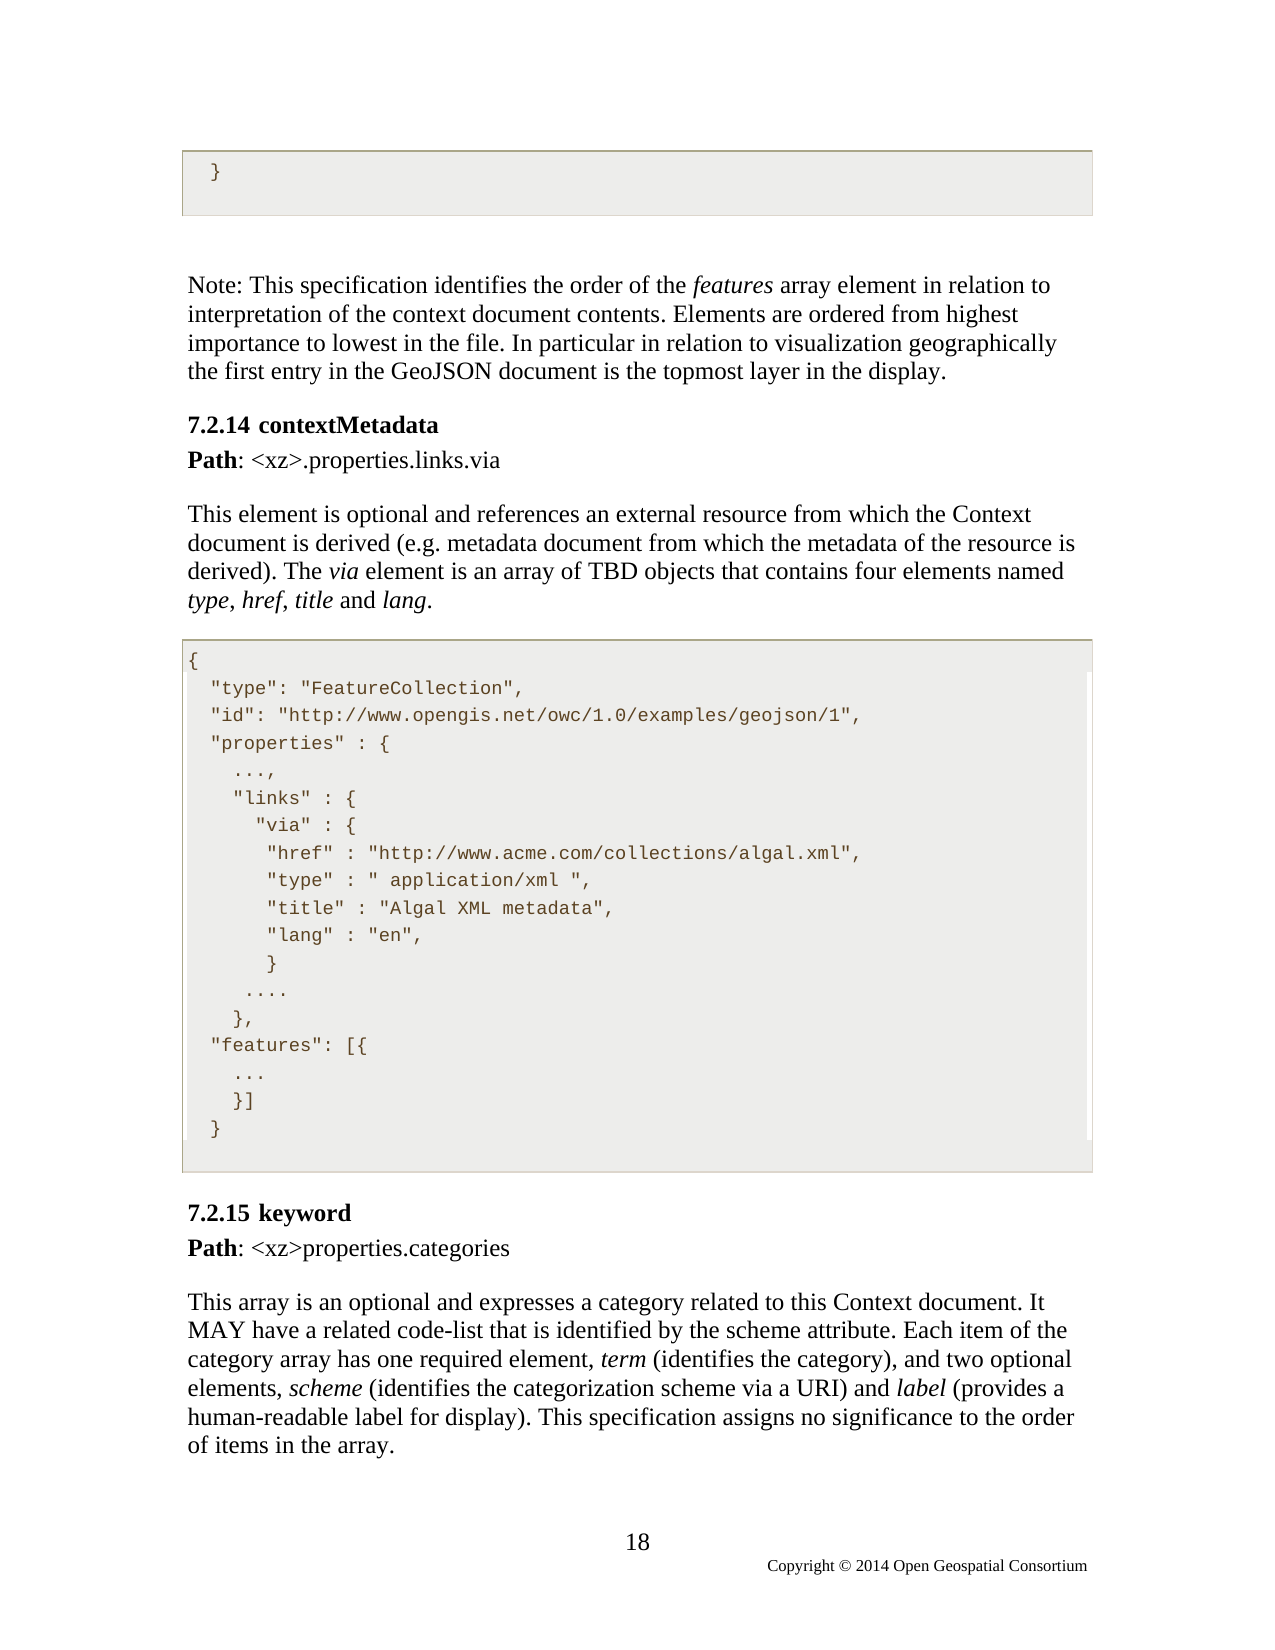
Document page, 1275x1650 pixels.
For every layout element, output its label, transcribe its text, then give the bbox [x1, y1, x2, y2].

text This element is optional and references an external resource from which the Context document is derived (e.g. metadata document from which the metadata of the resource is derived). The via element is an array of TBD objects that contains four elements named type, href, title and lang. [187, 499, 1087, 614]
text "type" : " application/xml ", [187, 865, 1087, 892]
text } [187, 1112, 1087, 1134]
text "href" : "http://www.acme.com/collections/algal.xml", [187, 837, 1087, 865]
text .... [187, 975, 1087, 1002]
text "title" : "Algal XML metadata", [187, 892, 1087, 920]
text "id": "http://www.opengis.net/owc/1.0/examples/geojson/1", [187, 700, 1087, 727]
text "via" : { [187, 810, 1087, 837]
subtitle keyword [187, 1198, 1087, 1227]
text "type": "FeatureCollection", [187, 672, 1087, 700]
text "properties" : { [187, 727, 1087, 755]
text Path: <xz>.properties.links.via [187, 445, 1087, 474]
text This array is an optional and expresses a category related to this Context document. It MAY have a related code-list that is identified by the scheme attribute. Each item of the category array has one required element, term (identifies the category), and two optional elements, scheme (identifies the categorization scheme via a URI) and label (provides a human-readable label for display). This specification assigns no significance to the order of items in the array. [187, 1287, 1087, 1459]
subtitle contextMetadata [187, 410, 1087, 439]
text }] [187, 1085, 1087, 1112]
text { [183, 641, 1092, 672]
text ... [187, 1057, 1087, 1085]
text Note: This specification identifies the order of the features array element in relation to interpretation of the context document contents. Elements are ordered from highest importance to lowest in the file. In particular in relation to visualization geographically the first entry in the GeoJSON document is the topmost layer in the display. [187, 270, 1087, 385]
text "features": [{ [187, 1030, 1087, 1057]
text }, [187, 1002, 1087, 1030]
text } [183, 152, 1092, 177]
text Path: <xz>properties.categories [187, 1233, 1087, 1262]
text "lang" : "en", [187, 920, 1087, 947]
text } [187, 947, 1087, 975]
text "links" : { [187, 782, 1087, 810]
text ..., [187, 755, 1087, 782]
